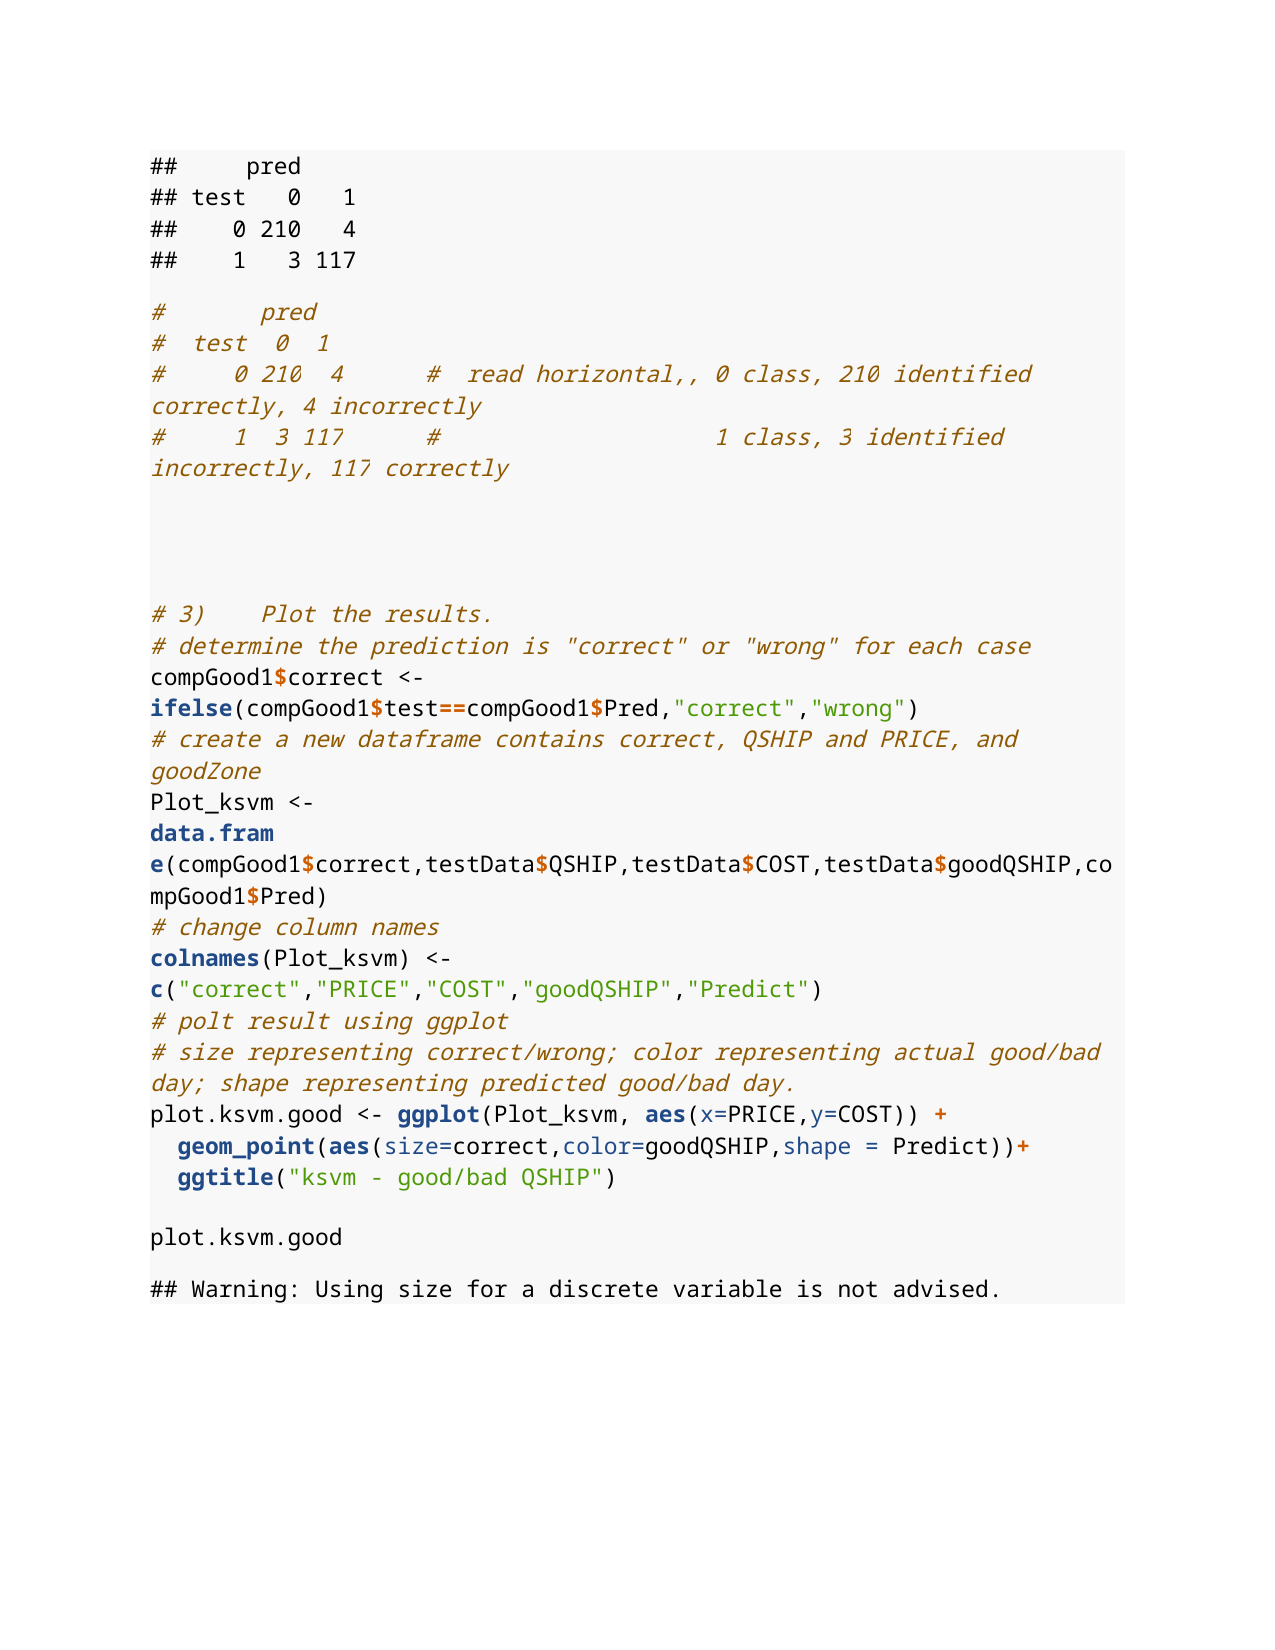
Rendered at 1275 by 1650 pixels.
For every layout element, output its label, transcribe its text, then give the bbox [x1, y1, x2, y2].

text ## pred ## test 0 1 ## 0 210 4 ## 1 3 117 [150, 150, 1125, 275]
text ## Warning: Using size for a discrete variable is not advised. [150, 1273, 1125, 1304]
text # pred # test 0 1 # 0 210 4 # read horizontal,, 0 class, 210 identified correctly, 4 incorrectly # 1 3 117 # 1 class, 3 identified incorrectly, 117 correctly # 3) Plot the results. # determine the prediction is "correct" or "wrong" for each case compGood1$correct <- ifelse(compGood1$test==compGood1$Pred,"correct","wrong") # create a new dataframe contains correct, QSHIP and PRICE, and goodZone Plot_ksvm <- data.frame(compGood1$correct,testData$QSHIP,testData$COST,testData$goodQSHIP,compGood1$Pred) # change column names colnames(Plot_ksvm) <- c("correct","PRICE","COST","goodQSHIP","Predict") # polt result using ggplot # size representing correct/wrong; color representing actual good/bad day; shape representing predicted good/bad day. plot.ksvm.good <- ggplot(Plot_ksvm, aes(x=PRICE,y=COST)) + geom_point(aes(size=correct,color=goodQSHIP,shape = Predict))+ ggtitle("ksvm - good/bad QSHIP") plot.ksvm.good [150, 296, 1125, 1252]
